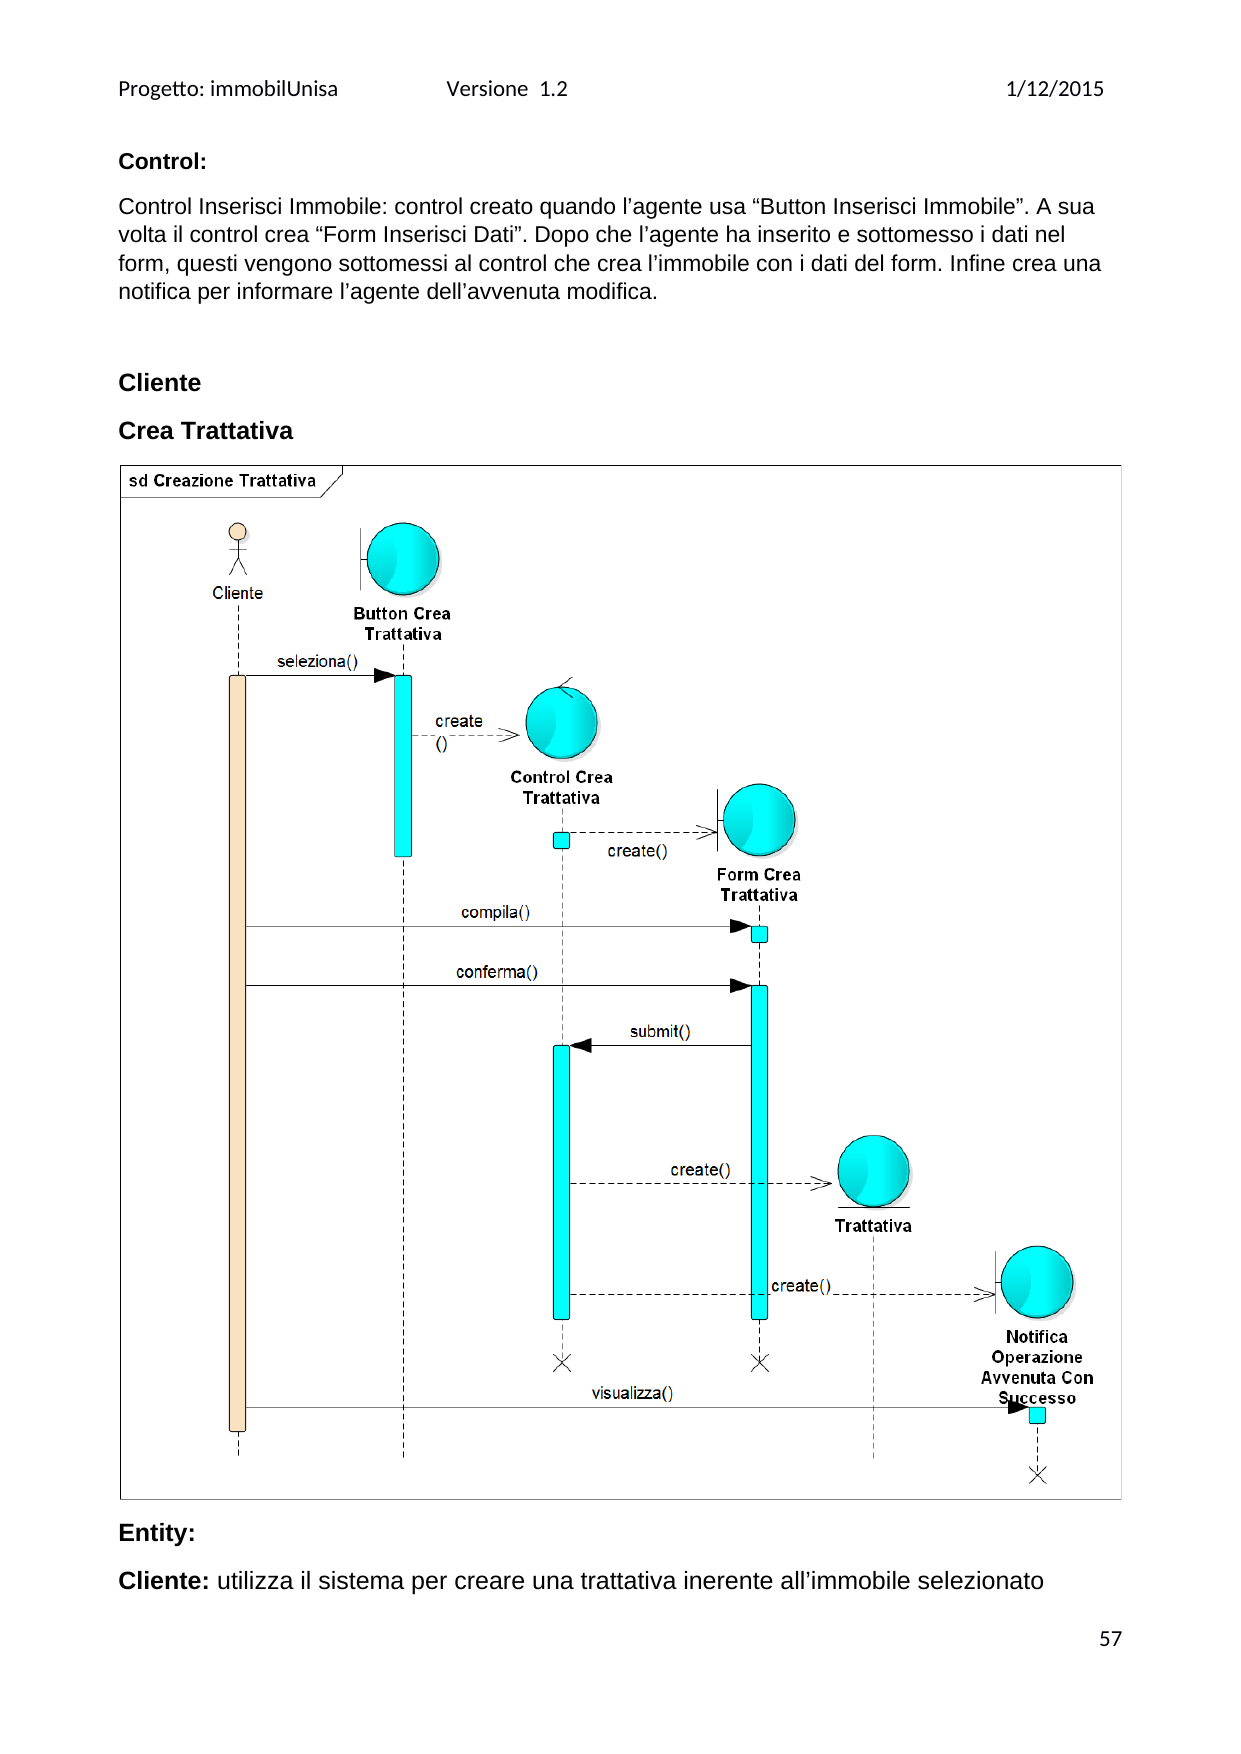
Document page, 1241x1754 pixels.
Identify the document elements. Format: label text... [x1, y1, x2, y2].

text Cliente: utilizza il sistema per creare una trattativa inerente all’immobile selezionato [118, 1566, 1122, 1595]
text Crea Trattativa [118, 416, 1122, 445]
picture [118, 463, 1122, 1500]
text Control Inserisci Immobile: control creato quando l’agente usa “Button Inserisci Immobile”. A sua volta il control crea “Form Inserisci Dati”. Dopo che l’agente ha inserito e sottomesso i dati nel form, questi vengono sottomessi al control che crea l’immobile con i dati del form. Infine crea una notifica per informare l’agente dell’avvenuta modifica. [118, 193, 1122, 304]
text Entity: [118, 1518, 1122, 1547]
text Control: [118, 148, 1122, 174]
text Cliente [118, 368, 1122, 397]
